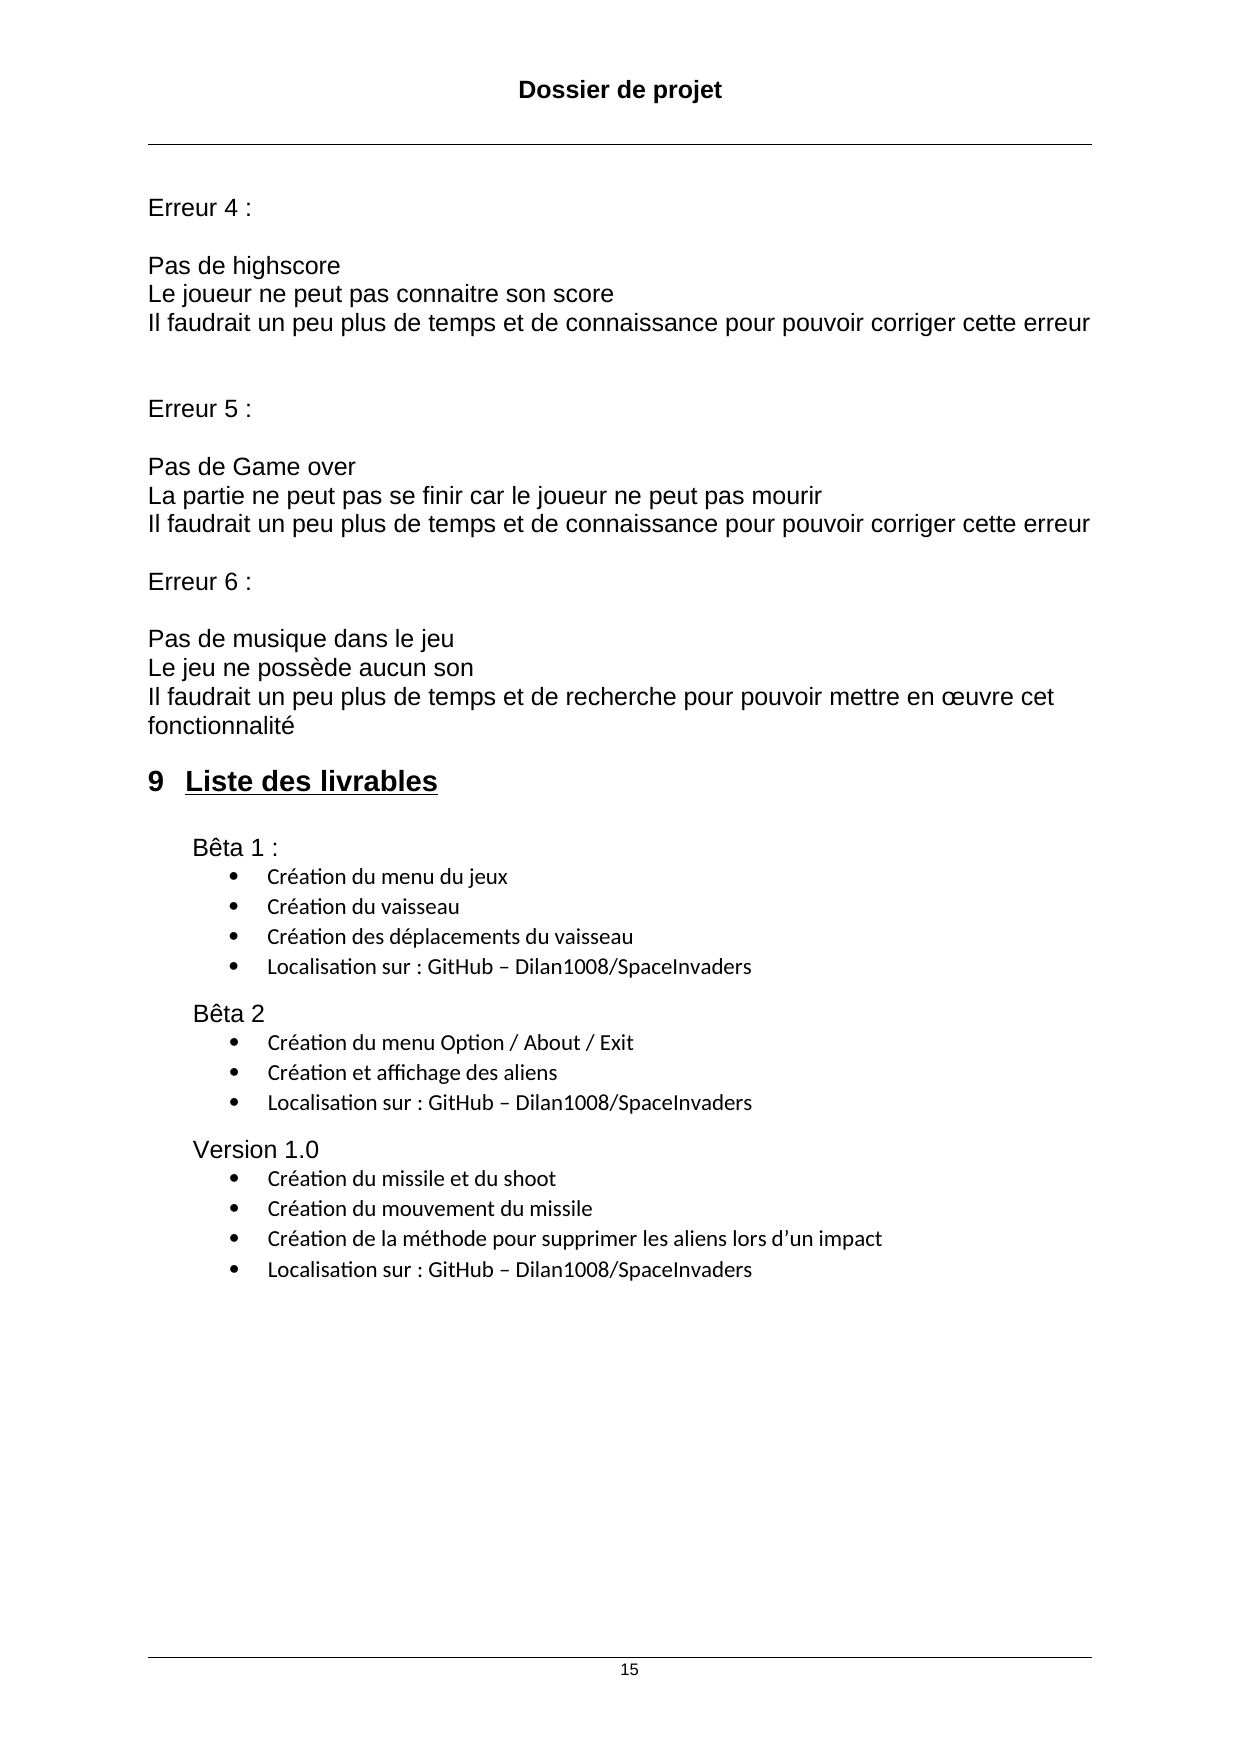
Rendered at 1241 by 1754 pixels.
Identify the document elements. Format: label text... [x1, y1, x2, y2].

text Erreur 6 : [148, 567, 1092, 596]
list Création du menu Option / About / Exit [230, 1028, 1092, 1056]
list Création des déplacements du vaisseau [229, 922, 1092, 950]
list Création de la méthode pour supprimer les aliens lors d’un impact [230, 1224, 1092, 1252]
list Création du vaisseau [229, 892, 1092, 920]
list Création du missile et du shoot [230, 1164, 1092, 1192]
text Erreur 5 : [148, 394, 1092, 423]
list Création du mouvement du missile [230, 1194, 1092, 1222]
text Le joueur ne peut pas connaitre son score [148, 279, 1092, 308]
text La partie ne peut pas se finir car le joueur ne peut pas mourir [148, 481, 1092, 509]
subtitle Liste des livrables [148, 764, 1092, 798]
list Création du menu du jeux [229, 862, 1092, 890]
text Le jeu ne possède aucun son [148, 653, 1092, 682]
text Pas de Game over [148, 452, 1092, 481]
text Il faudrait un peu plus de temps et de recherche pour pouvoir mettre en œuvre cet fonctionnalité [148, 682, 1092, 739]
text Pas de musique dans le jeu [148, 624, 1092, 653]
list Localisation sur : GitHub – Dilan1008/SpaceInvaders [229, 952, 1092, 980]
text Erreur 4 : [148, 193, 1092, 222]
list Localisation sur : GitHub – Dilan1008/SpaceInvaders [230, 1255, 1092, 1283]
text Bêta 2 [193, 999, 1092, 1028]
list Localisation sur : GitHub – Dilan1008/SpaceInvaders [230, 1088, 1092, 1116]
text Bêta 1 : [192, 833, 1092, 862]
list Création et affichage des aliens [230, 1058, 1092, 1086]
text Version 1.0 [193, 1135, 1092, 1164]
text Il faudrait un peu plus de temps et de connaissance pour pouvoir corriger cette erreur [148, 509, 1092, 538]
text Pas de highscore [148, 251, 1092, 279]
text Il faudrait un peu plus de temps et de connaissance pour pouvoir corriger cette erreur [148, 308, 1092, 337]
